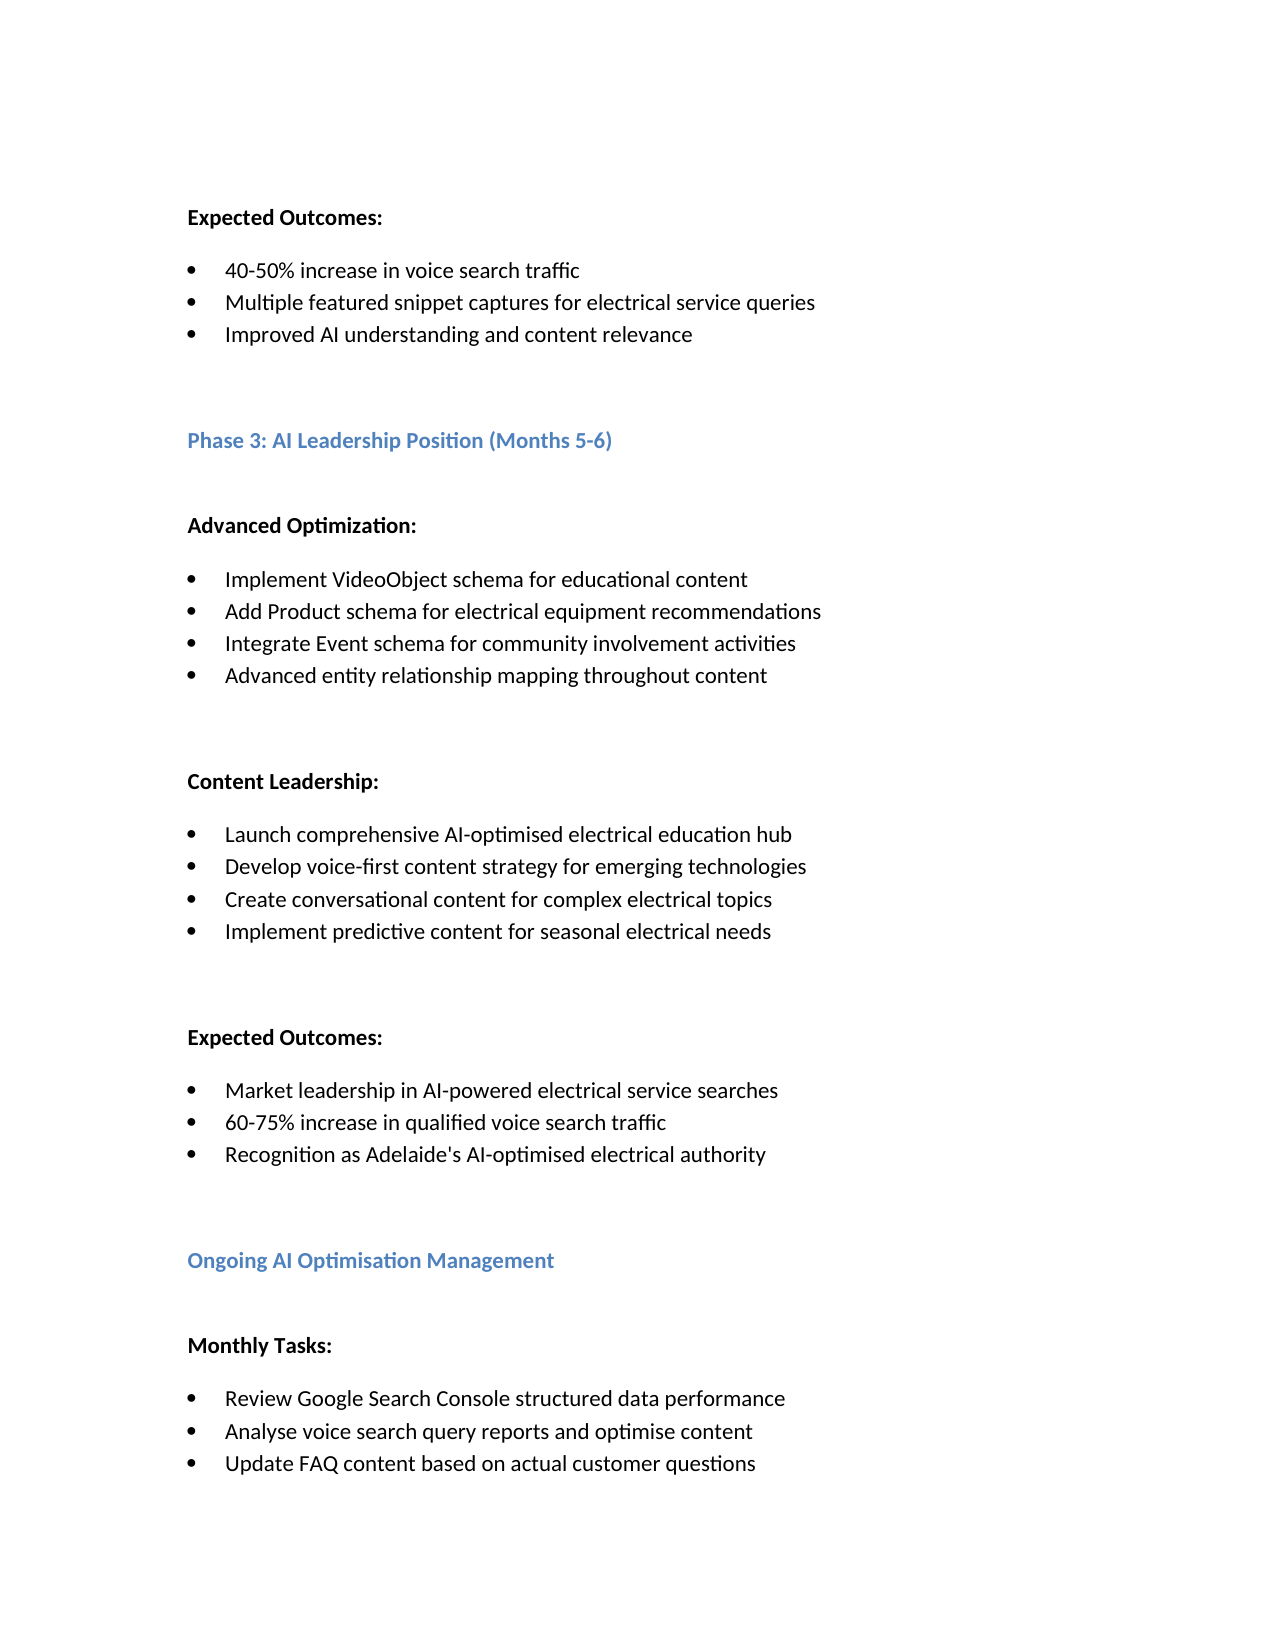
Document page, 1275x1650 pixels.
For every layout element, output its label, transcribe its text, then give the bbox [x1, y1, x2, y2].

list Advanced entity relationship mapping throughout content [187, 661, 1087, 689]
text Expected Outcomes: [187, 203, 1087, 231]
text Content Leadership: [187, 767, 1087, 795]
list Implement VideoObject schema for educational content [187, 565, 1087, 593]
list Add Product schema for electrical equipment recommendations [187, 597, 1087, 625]
list Recognition as Adelaide's AI-optimised electrical authority [187, 1140, 1087, 1168]
subtitle Phase 3: AI Leadership Position (Months 5-6) [187, 426, 1087, 454]
list 40-50% increase in voice search traffic [187, 256, 1087, 284]
list Launch comprehensive AI-optimised electrical education hub [187, 820, 1087, 848]
text Advanced Optimization: [187, 512, 1087, 540]
list Implement predictive content for seasonal electrical needs [187, 917, 1087, 945]
list Integrate Event schema for community involvement activities [187, 629, 1087, 657]
subtitle Ongoing AI Optimisation Management [187, 1246, 1087, 1274]
list Review Google Search Console structured data performance [187, 1384, 1087, 1413]
text Expected Outcomes: [187, 1023, 1087, 1051]
list Analyse voice search query reports and optimise content [187, 1417, 1087, 1445]
list Improved AI understanding and content relevance [187, 320, 1087, 348]
text Monthly Tasks: [187, 1332, 1087, 1359]
list Create conversational content for complex electrical topics [187, 885, 1087, 913]
list 60-75% increase in qualified voice search traffic [187, 1108, 1087, 1136]
list Update FAQ content based on actual customer questions [187, 1449, 1087, 1477]
list Develop voice-first content strategy for emerging technologies [187, 852, 1087, 881]
list Market leadership in AI-powered electrical service searches [187, 1076, 1087, 1104]
list Multiple featured snippet captures for electrical service queries [187, 288, 1087, 316]
